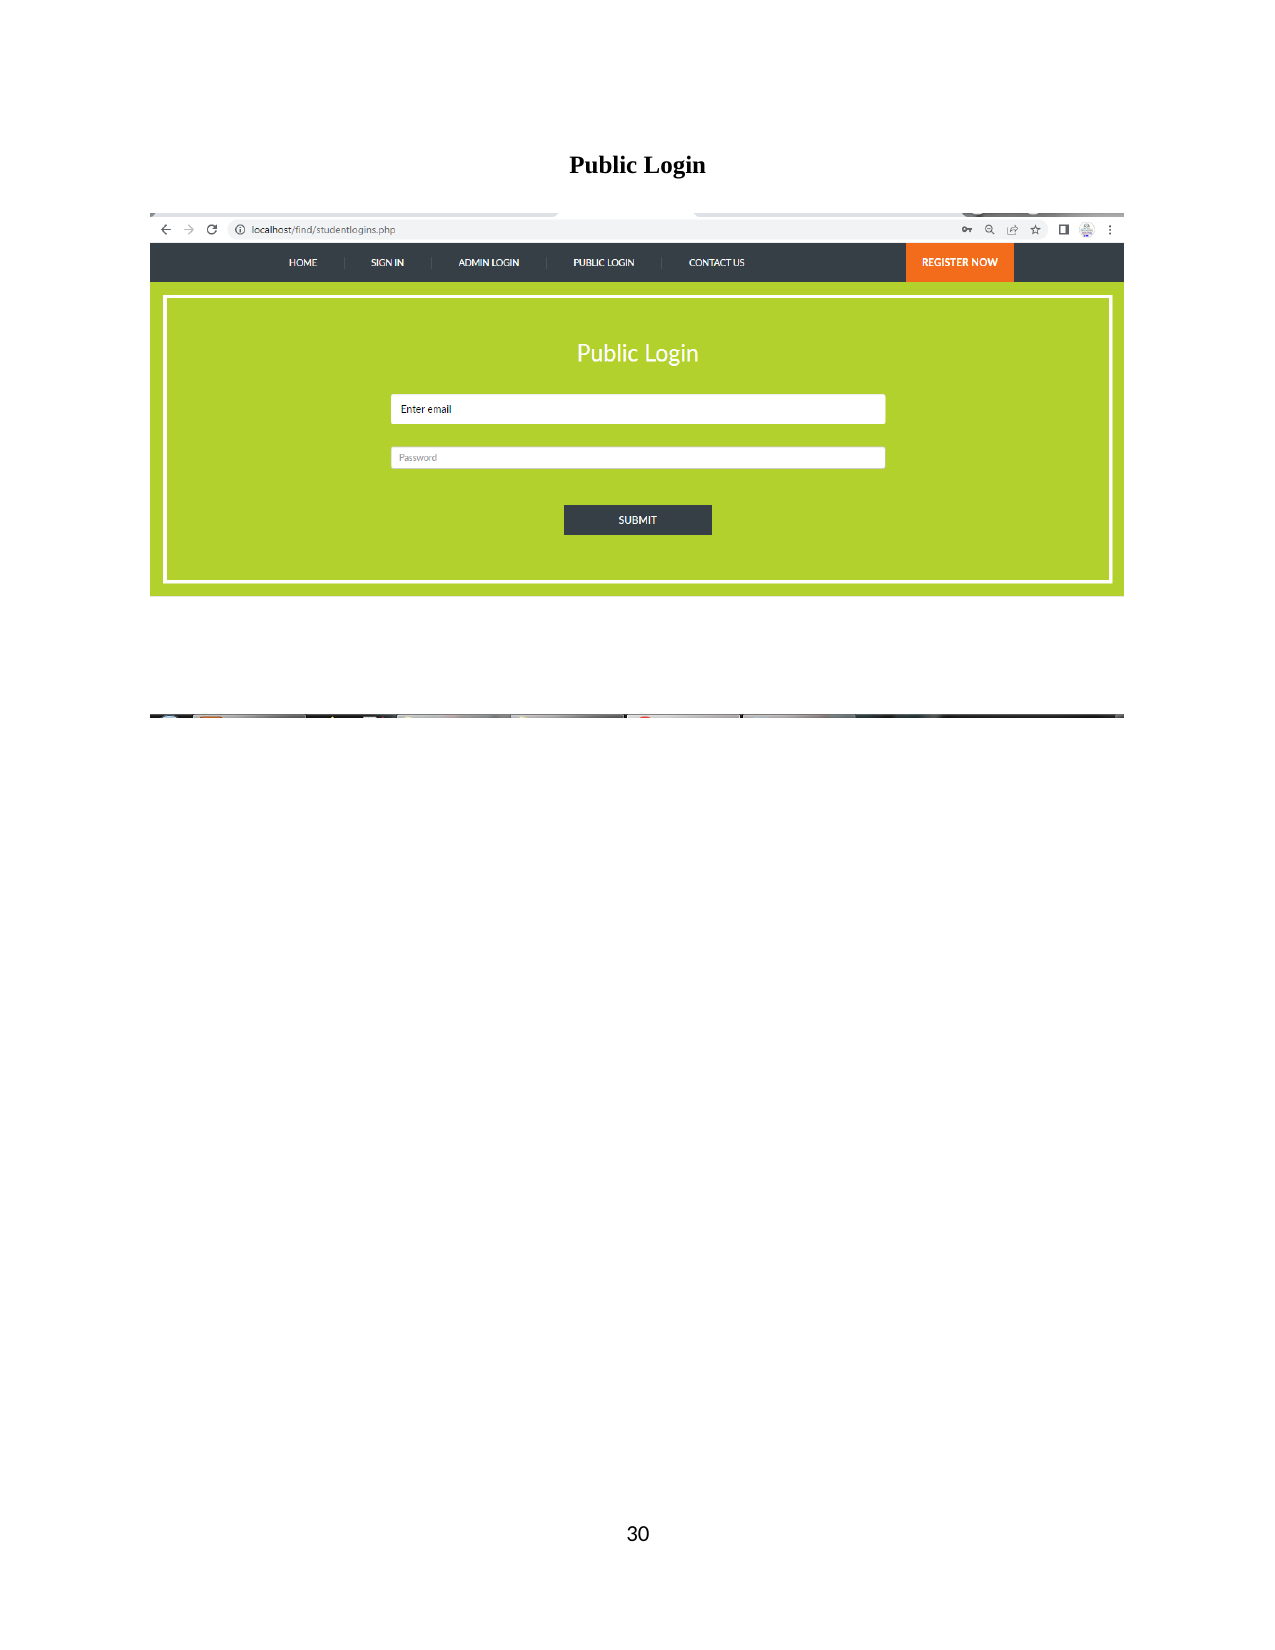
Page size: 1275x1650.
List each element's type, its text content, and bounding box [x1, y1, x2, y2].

picture [150, 213, 1124, 718]
text Public Login [150, 150, 1125, 179]
